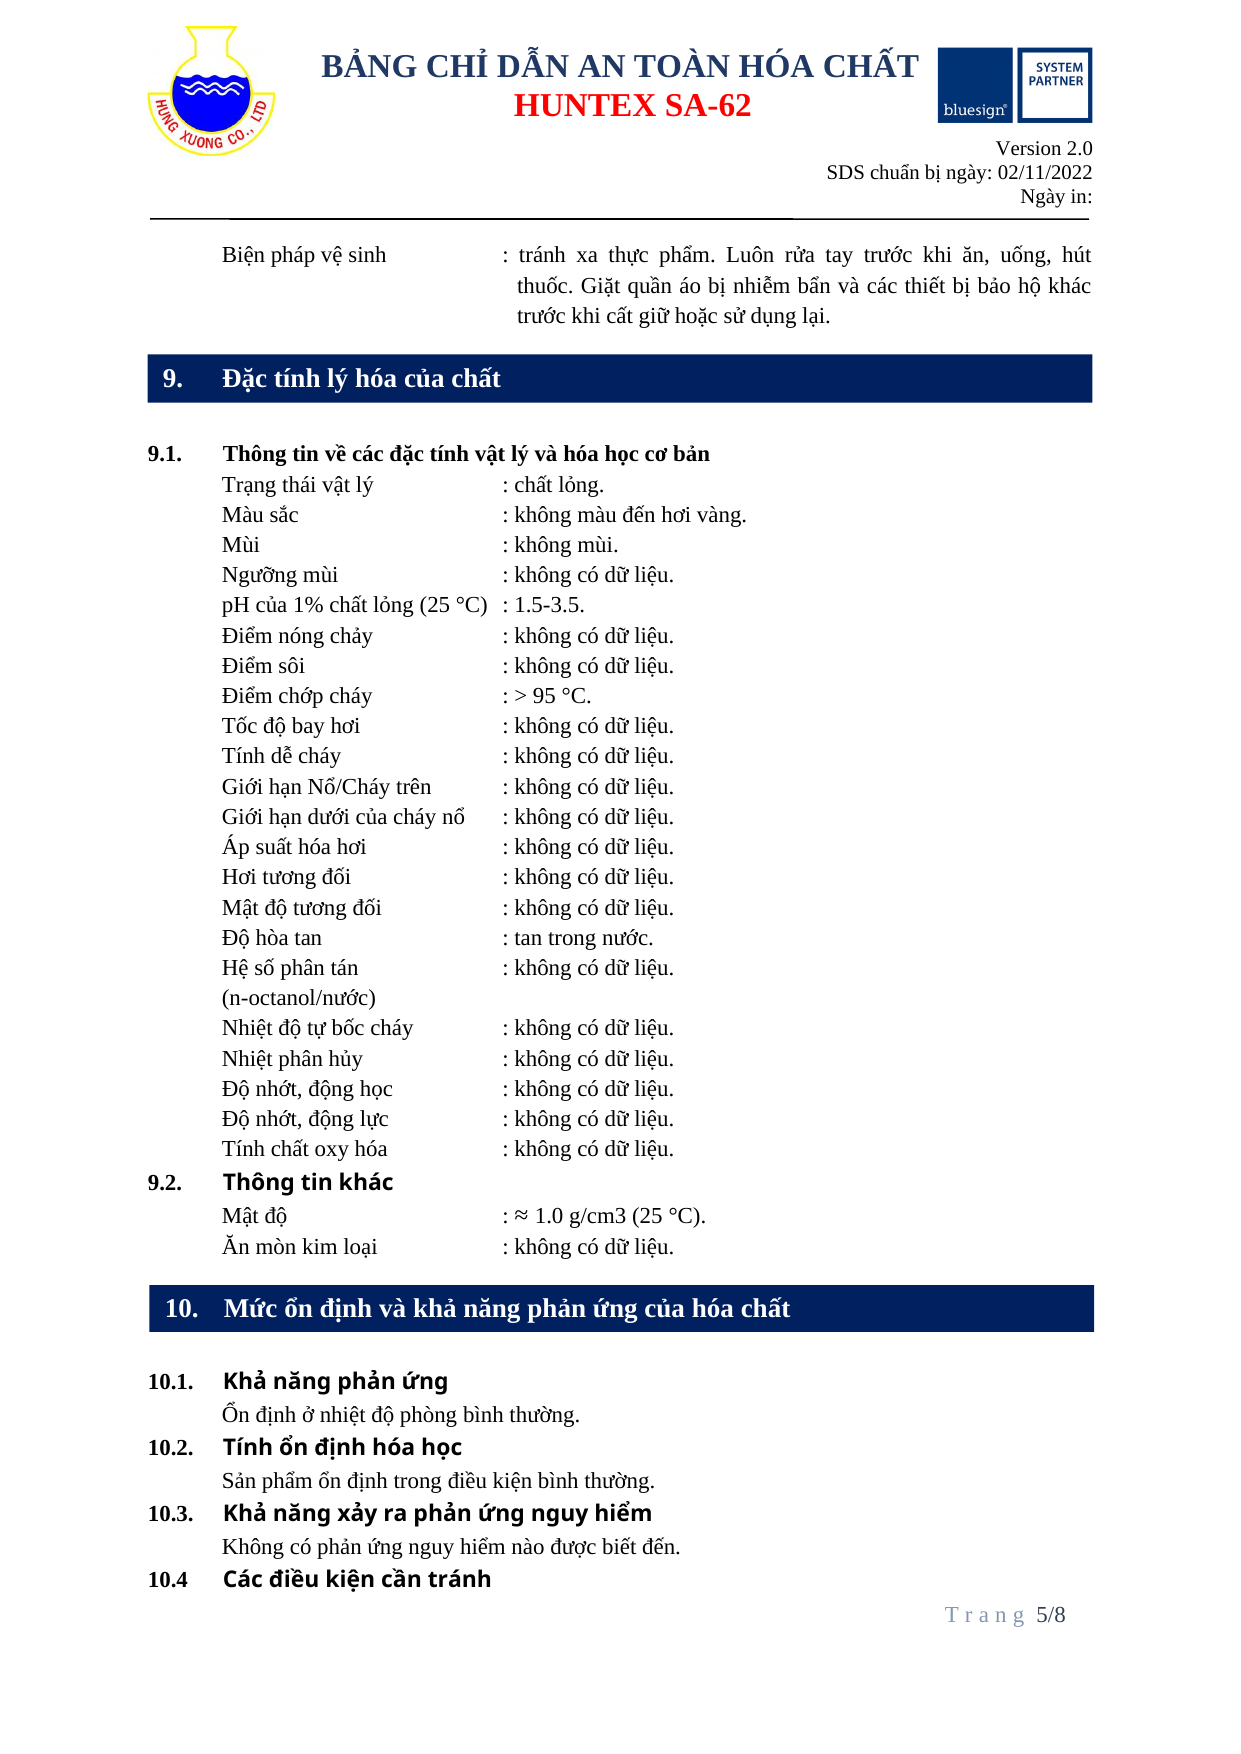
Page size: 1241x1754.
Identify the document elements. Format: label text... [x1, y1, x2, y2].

text Nhiệt phân hủy : không có dữ liệu. [148, 1045, 1092, 1071]
text Mật độ : 1.0 g/cm3 (25 °C). [148, 1201, 1092, 1229]
text Hơi tương đối : không có dữ liệu. [148, 863, 1092, 890]
text Không có phản ứng nguy hiểm nào được biết đến. [222, 1533, 1092, 1559]
text Áp suất hóa hơi : không có dữ liệu. [148, 833, 1092, 859]
text Giới hạn dưới của cháy nổ : không có dữ liệu. [148, 803, 1092, 829]
text Sản phẩm ổn định trong điều kiện bình thường. [148, 1467, 1092, 1493]
text Tính dễ cháy : không có dữ liệu. [148, 743, 1092, 769]
text Mùi : không mùi. [148, 531, 1092, 557]
text 9.2. Thông tin khác [148, 1166, 1092, 1197]
text Điểm sôi : không có dữ liệu. [148, 652, 1092, 678]
text Điểm chớp cháy : > 95 °C. [148, 682, 1092, 708]
text Ổn định ở nhiệt độ phòng bình thường. [148, 1401, 1092, 1427]
text Giới hạn Nổ/Cháy trên : không có dữ liệu. [148, 773, 1092, 799]
text (n-octanol/nước) [148, 984, 1092, 1011]
text Ăn mòn kim loại : không có dữ liệu. [148, 1233, 1092, 1259]
text pH của 1% chất lỏng (25 °C) : 1.5-3.5. [148, 592, 1092, 618]
text 9.1. Thông tin về các đặc tính vật lý và hóa học cơ bản [148, 441, 1092, 467]
text Nhiệt độ tự bốc cháy : không có dữ liệu. [148, 1014, 1092, 1041]
text Tốc độ bay hơi : không có dữ liệu. [148, 712, 1092, 739]
picture [937, 45, 1093, 125]
text Tính chất oxy hóa : không có dữ liệu. [148, 1135, 1092, 1162]
text 10.2. Tính ổn định hóa học [148, 1431, 1092, 1462]
text 10.1. Khả năng phản ứng [148, 1365, 1092, 1396]
text Điểm nóng chảy : không có dữ liệu. [148, 622, 1092, 648]
text Độ nhớt, động lực : không có dữ liệu. [148, 1105, 1092, 1131]
text Màu sắc : không màu đến hơi vàng. [148, 501, 1092, 527]
text Ngưỡng mùi : không có dữ liệu. [148, 561, 1092, 588]
text Biện pháp vệ sinh : tránh xa thực phẩm. Luôn rửa tay trước khi ăn, uống, hút thuốc. Giặt quần áo bị nhiễm bẩn và các thiết bị bảo hộ khác trước khi cất giữ hoặc sử dụng lại. [222, 242, 1092, 328]
text 10.4 Các điều kiện cần tránh [148, 1563, 1092, 1594]
text Mật độ tương đối : không có dữ liệu. [148, 894, 1092, 920]
text 10.3. Khả năng xảy ra phản ứng nguy hiểm [148, 1497, 1092, 1528]
text Hệ số phân tán : không có dữ liệu. [148, 954, 1092, 980]
text Độ hòa tan : tan trong nước. [148, 924, 1092, 950]
text Trạng thái vật lý : chất lỏng. [148, 471, 1092, 497]
text Độ nhớt, động học : không có dữ liệu. [148, 1075, 1092, 1101]
picture [147, 26, 275, 156]
